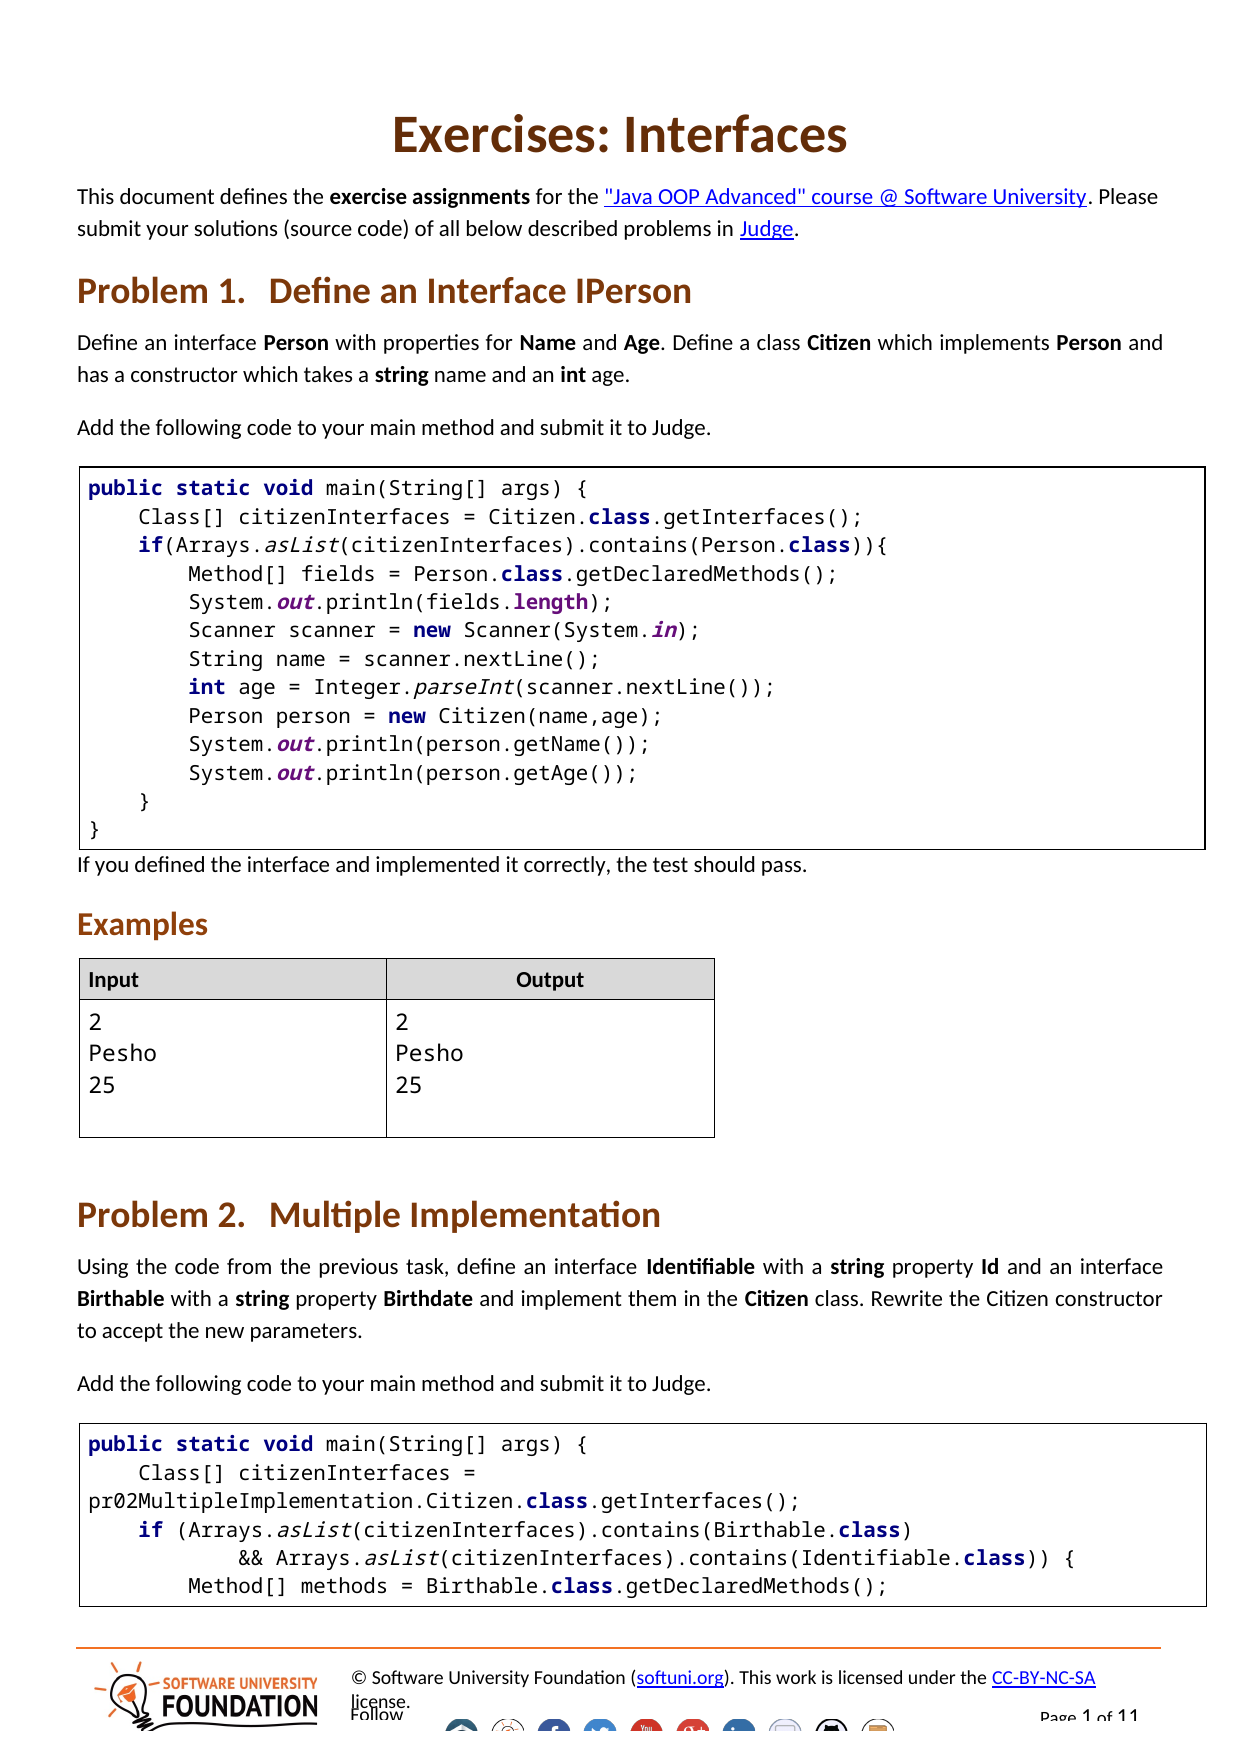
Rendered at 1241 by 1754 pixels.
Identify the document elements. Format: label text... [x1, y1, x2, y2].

picture [861, 1719, 894, 1731]
text Define an interface Person with properties for Name and Age. Define a class Citizen which implements Person and has a constructor which takes a string name and an int age. [77, 328, 1163, 388]
picture [676, 1719, 709, 1731]
text Add the following code to your main method and submit it to Judge. [77, 1369, 1163, 1397]
picture [583, 1719, 617, 1731]
table_header public static void main(String[] args) { Class[] citizenInterfaces = Citizen.class.getInterfaces(); if(Arrays.asList(citizenInterfaces).contains(Person.class)){ Method[] fields = Person.class.getDeclaredMethods(); System.out.println(fields.length); Scanner scanner = new Scanner(System.in); String name = scanner.nextLine(); int age = Integer.parseInt(scanner.nextLine()); Person person = new Citizen(name,age); System.out.println(person.getName()); System.out.println(person.getAge()); } } [80, 468, 1204, 849]
table_cell 2 Pesho 25 [80, 1000, 386, 1137]
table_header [80, 1424, 1206, 1606]
text This document defines the exercise assignments for the "Java OOP Advanced" course @ Software University. Please submit your solutions (source code) of all below described problems in Judge. [77, 182, 1163, 242]
picture [445, 1719, 478, 1731]
picture [491, 1719, 524, 1731]
picture [630, 1719, 663, 1731]
table_header Output [387, 959, 714, 999]
text Add the following code to your main method and submit it to Judge. [77, 413, 1163, 441]
subtitle Multiple Implementation [77, 1191, 1163, 1237]
picture [93, 1661, 318, 1731]
table_header Input [80, 959, 386, 999]
subtitle Define an Interface IPerson [77, 267, 1163, 313]
subtitle Examples [77, 903, 1163, 944]
picture [722, 1719, 756, 1731]
picture [768, 1719, 802, 1731]
picture [815, 1719, 848, 1731]
text Using the code from the previous task, define an interface Identifiable with a string property Id and an interface Birthable with a string property Birthdate and implement them in the Citizen class. Rewrite the Citizen constructor to accept the new parameters. [77, 1252, 1163, 1344]
text If you defined the interface and implemented it correctly, the test should pass. [77, 850, 1163, 878]
subtitle Exercises: Interfaces [77, 99, 1163, 166]
picture [537, 1719, 571, 1731]
table_cell 2 Pesho 25 [387, 1000, 714, 1137]
